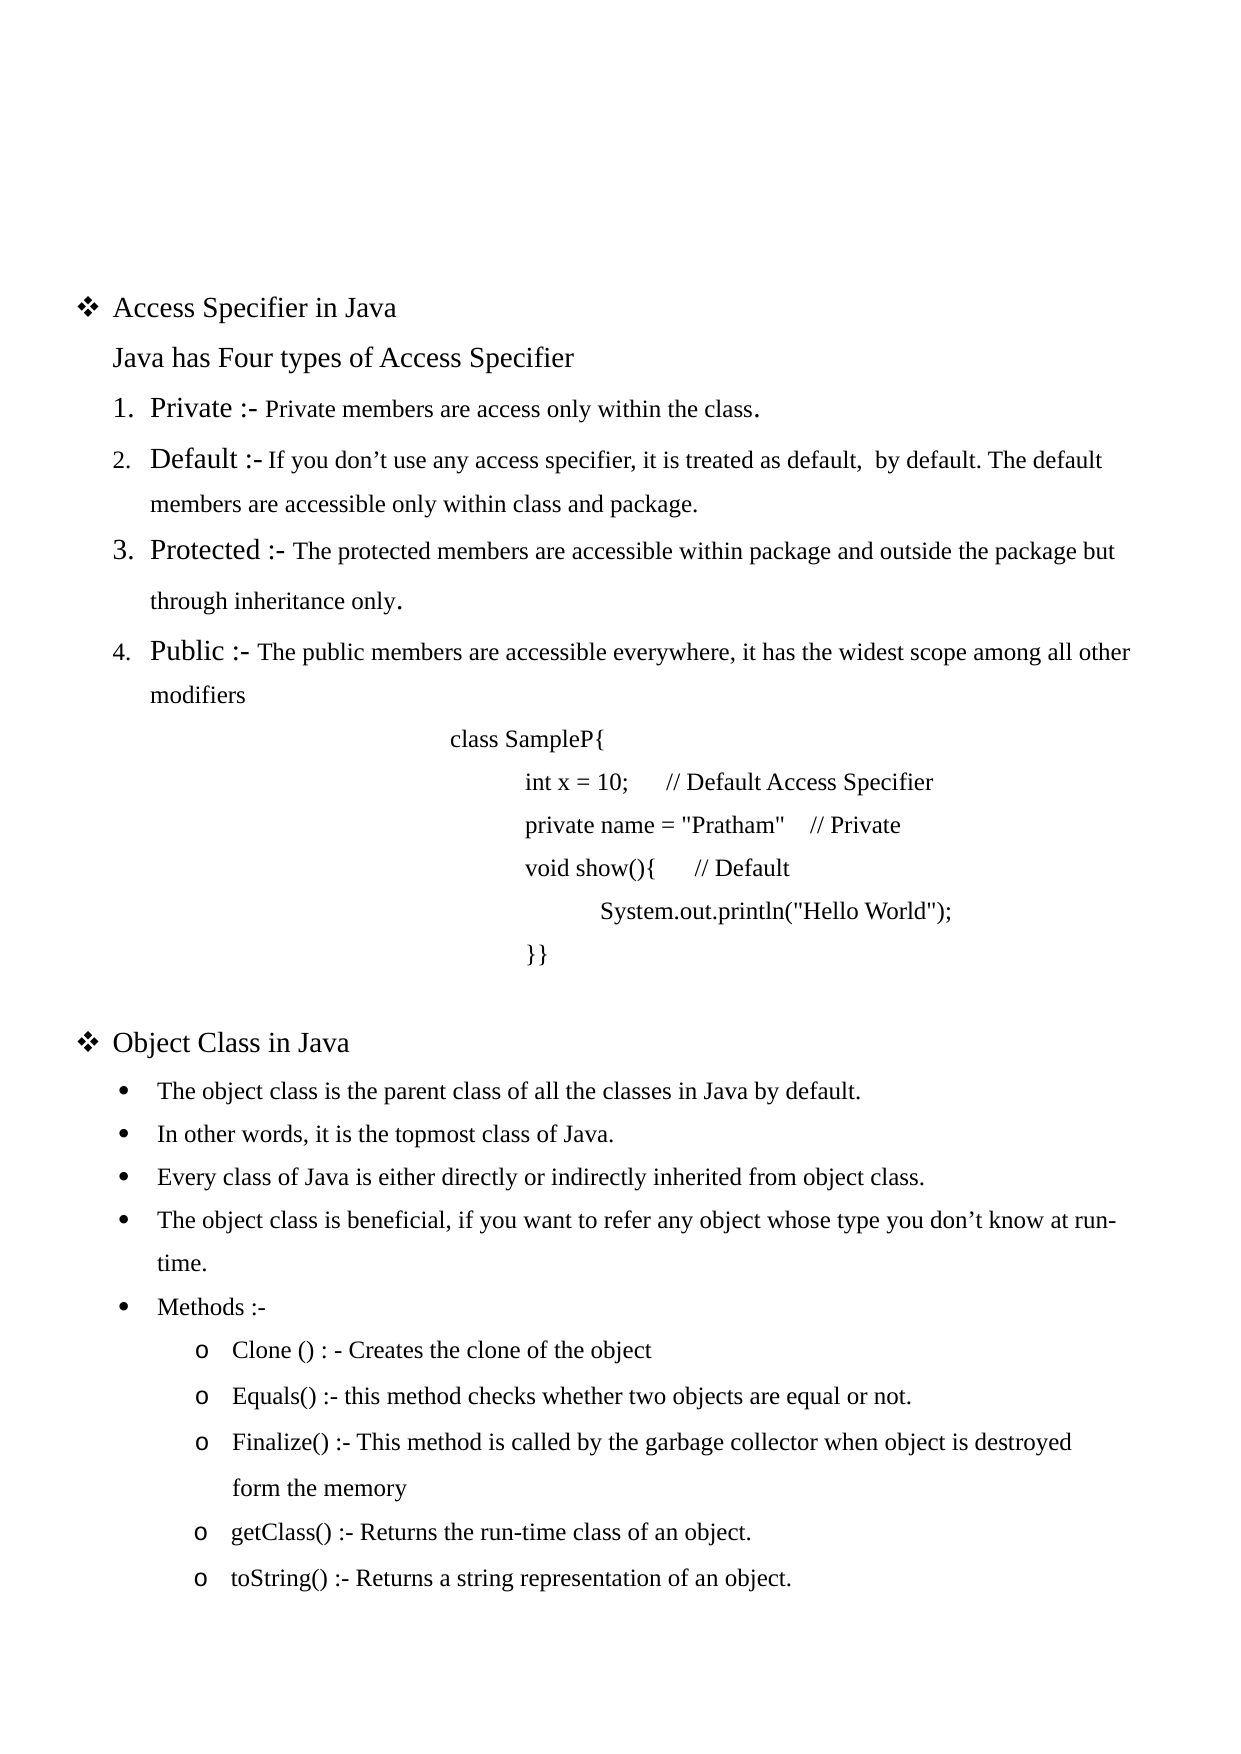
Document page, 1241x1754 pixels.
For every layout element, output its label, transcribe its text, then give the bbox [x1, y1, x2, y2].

text int x = 10; // Default Access Specifier [450, 767, 1165, 796]
list toString() :- Returns a string representation of an object. [193, 1563, 1165, 1594]
list The object class is beneficial, if you want to refer any object whose type you don’t know at run-time. [119, 1205, 1165, 1277]
list Clone () : - Creates the clone of the object [194, 1335, 1165, 1366]
text System.out.println("Hello World"); [450, 896, 1165, 925]
text }} [450, 939, 1165, 968]
list Every class of Java is either directly or indirectly inherited from object class. [119, 1162, 1165, 1191]
list Java has Four types of Access Specifier [112, 340, 1165, 374]
list Equals() :- this method checks whether two objects are equal or not. [194, 1381, 1165, 1412]
list getClass() :- Returns the run-time class of an object. [193, 1517, 1165, 1547]
list Finalize() :- This method is called by the garbage collector when object is destroyed [194, 1427, 1165, 1458]
text class SampleP{ [450, 724, 1165, 752]
list form the memory [232, 1473, 1165, 1502]
list Default :- If you don’t use any access specifier, it is treated as default, by default. The default members are accessible only within class and package. [112, 441, 1165, 518]
list Protected :- The protected members are accessible within package and outside the package but through inheritance only. [112, 532, 1165, 616]
text private name = "Pratham" // Private [450, 810, 1165, 839]
list The object class is the parent class of all the classes in Java by default. [119, 1076, 1165, 1105]
text void show(){ // Default [450, 853, 1165, 882]
list Access Specifier in Java [75, 290, 1165, 323]
list Private :- Private members are access only within the class. [112, 391, 1165, 424]
list Object Class in Java [75, 1026, 1165, 1059]
list In other words, it is the topmost class of Java. [119, 1119, 1165, 1148]
list Public :- The public members are accessible everywhere, it has the widest scope among all other modifiers [112, 633, 1165, 709]
list Methods :- [119, 1292, 1165, 1320]
